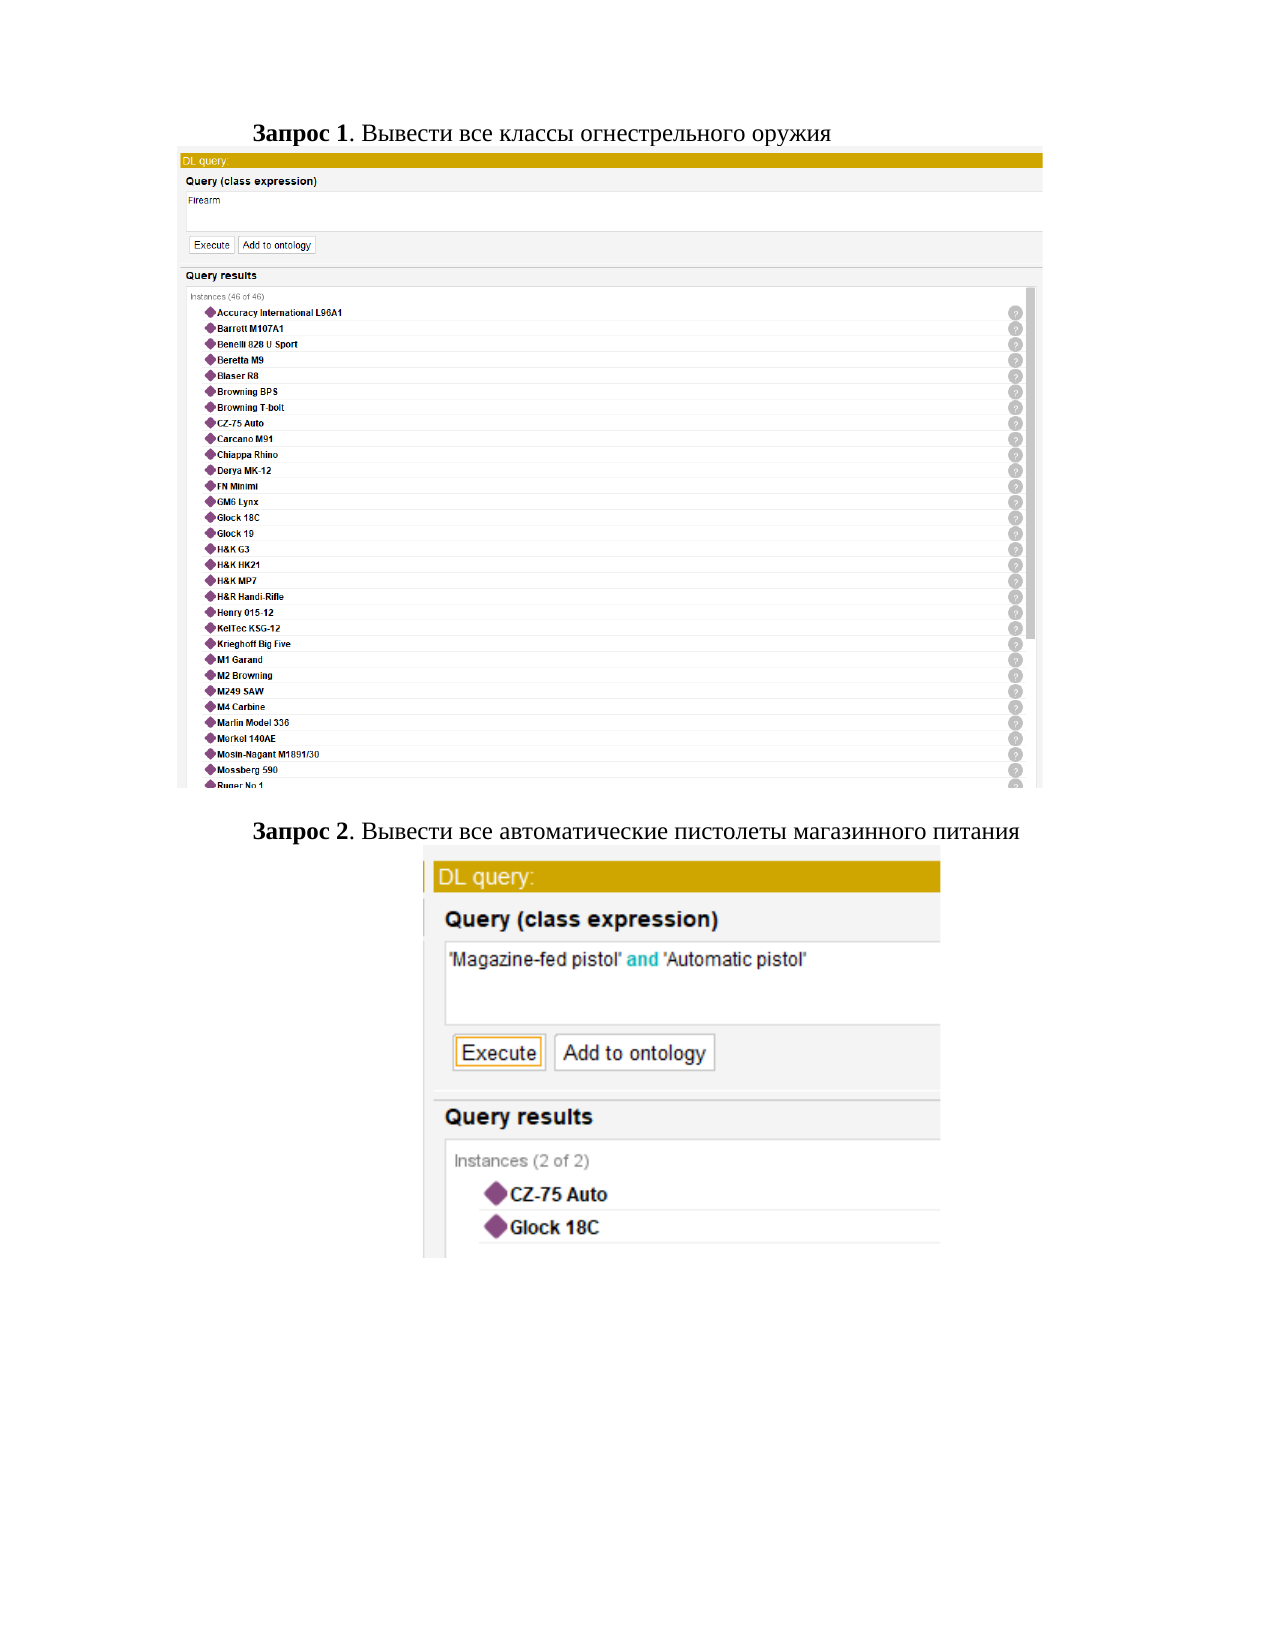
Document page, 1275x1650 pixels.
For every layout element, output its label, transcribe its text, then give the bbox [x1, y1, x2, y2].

picture [177, 146, 1043, 788]
picture [423, 845, 941, 1258]
text Запрос 2. Вывести все автоматические пистолеты магазинного питания [177, 816, 1186, 845]
text Запрос 1. Вывести все классы огнестрельного оружия [177, 118, 1186, 147]
